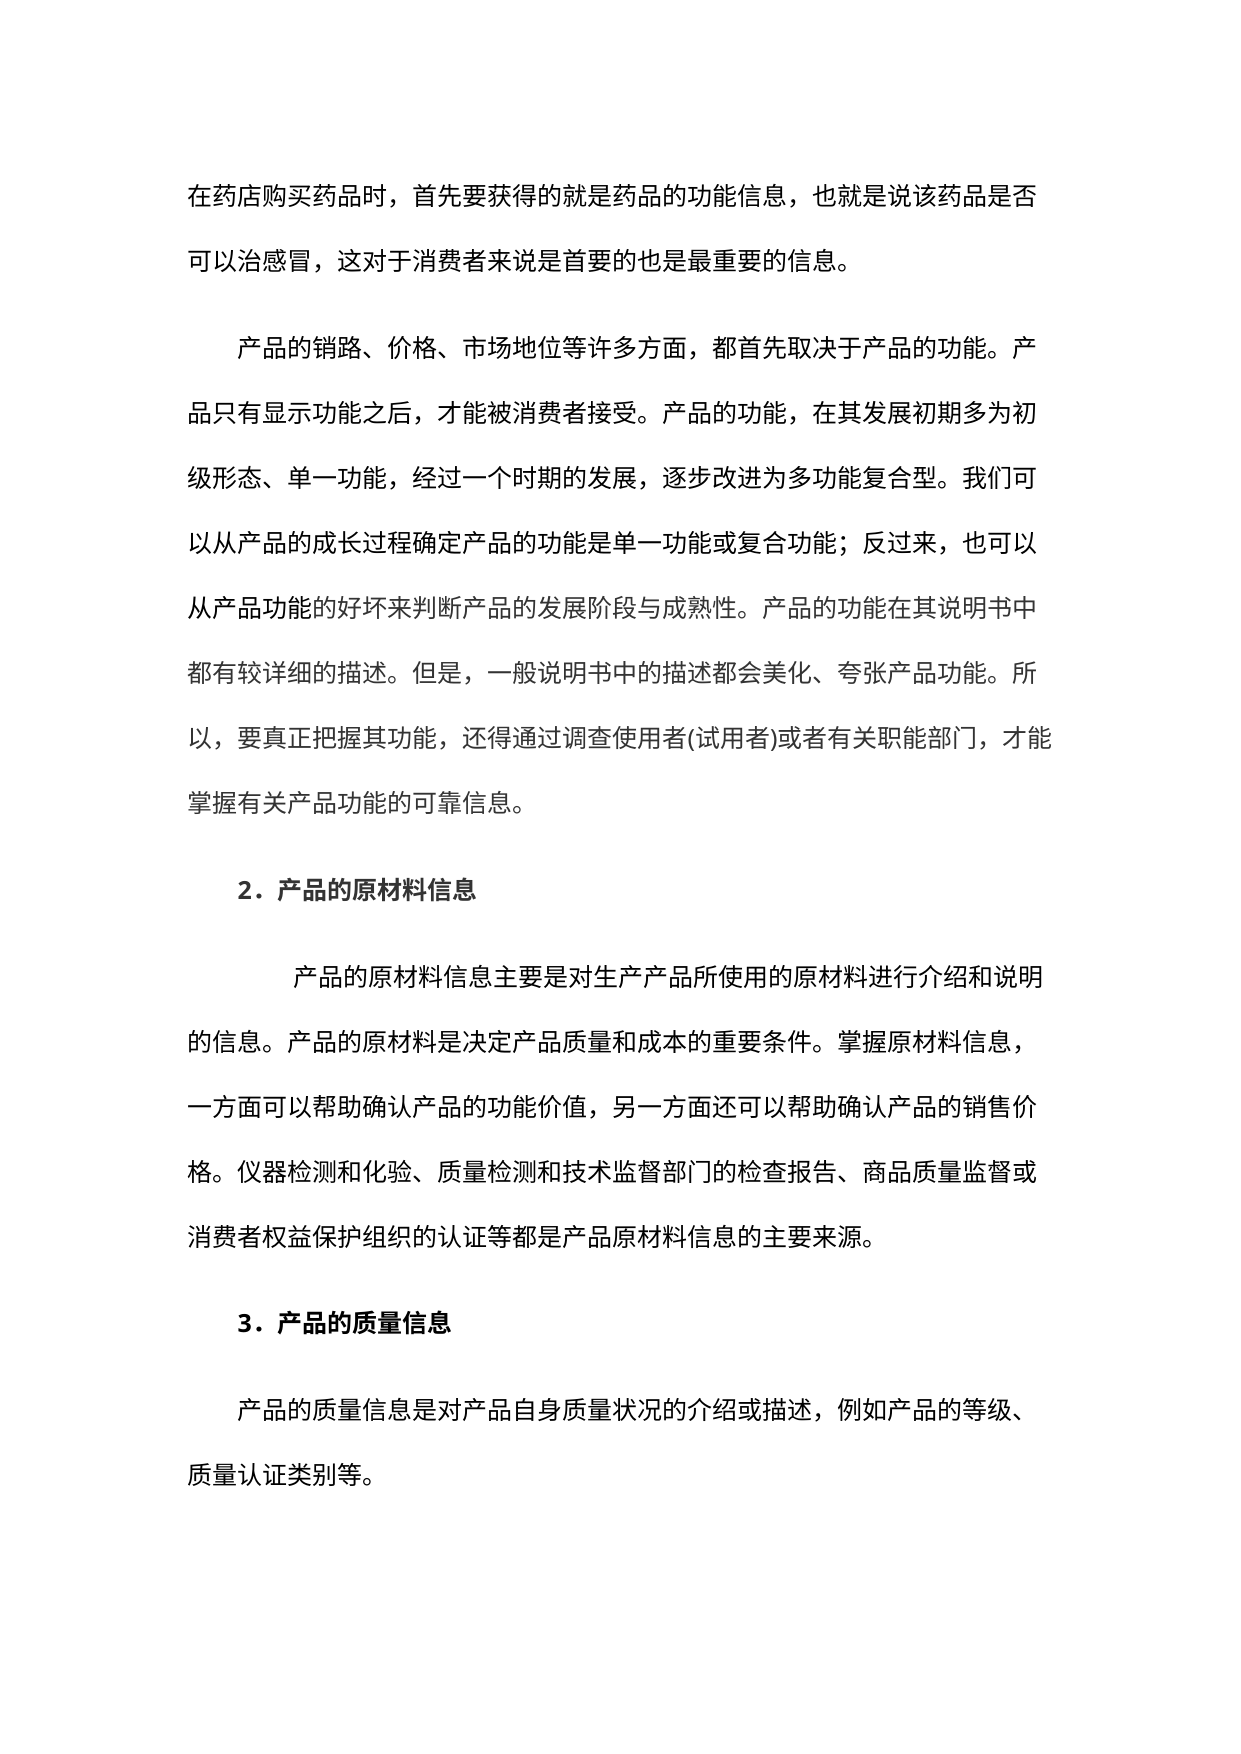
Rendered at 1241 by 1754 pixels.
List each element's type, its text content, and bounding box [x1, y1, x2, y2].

text 2．产品的原材料信息 [187, 856, 1053, 921]
text 产品的销路、价格、市场地位等许多方面，都首先取决于产品的功能。产品只有显示功能之后，才能被消费者接受。产品的功能，在其发展初期多为初级形态、单一功能，经过一个时期的发展，逐步改进为多功能复合型。我们可以从产品的成长过程确定产品的功能是单一功能或复合功能；反过来，也可以从产品功能的好坏来判断产品的发展阶段与成熟性。产品的功能在其说明书中都有较详细的描述。但是，一般说明书中的描述都会美化、夸张产品功能。所以，要真正把握其功能，还得通过调查使用者(试用者)或者有关职能部门，才能掌握有关产品功能的可靠信息。 [187, 314, 1053, 834]
text 产品的质量信息是对产品自身质量状况的介绍或描述，例如产品的等级、质量认证类别等。 [187, 1376, 1053, 1506]
text 产品的原材料信息主要是对生产产品所使用的原材料进行介绍和说明的信息。产品的原材料是决定产品质量和成本的重要条件。掌握原材料信息，一方面可以帮助确认产品的功能价值，另一方面还可以帮助确认产品的销售价格。仪器检测和化验、质量检测和技术监督部门的检查报告、商品质量监督或消费者权益保护组织的认证等都是产品原材料信息的主要来源。 [187, 943, 1053, 1268]
text 3．产品的质量信息 [187, 1289, 1053, 1354]
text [187, 162, 1053, 292]
